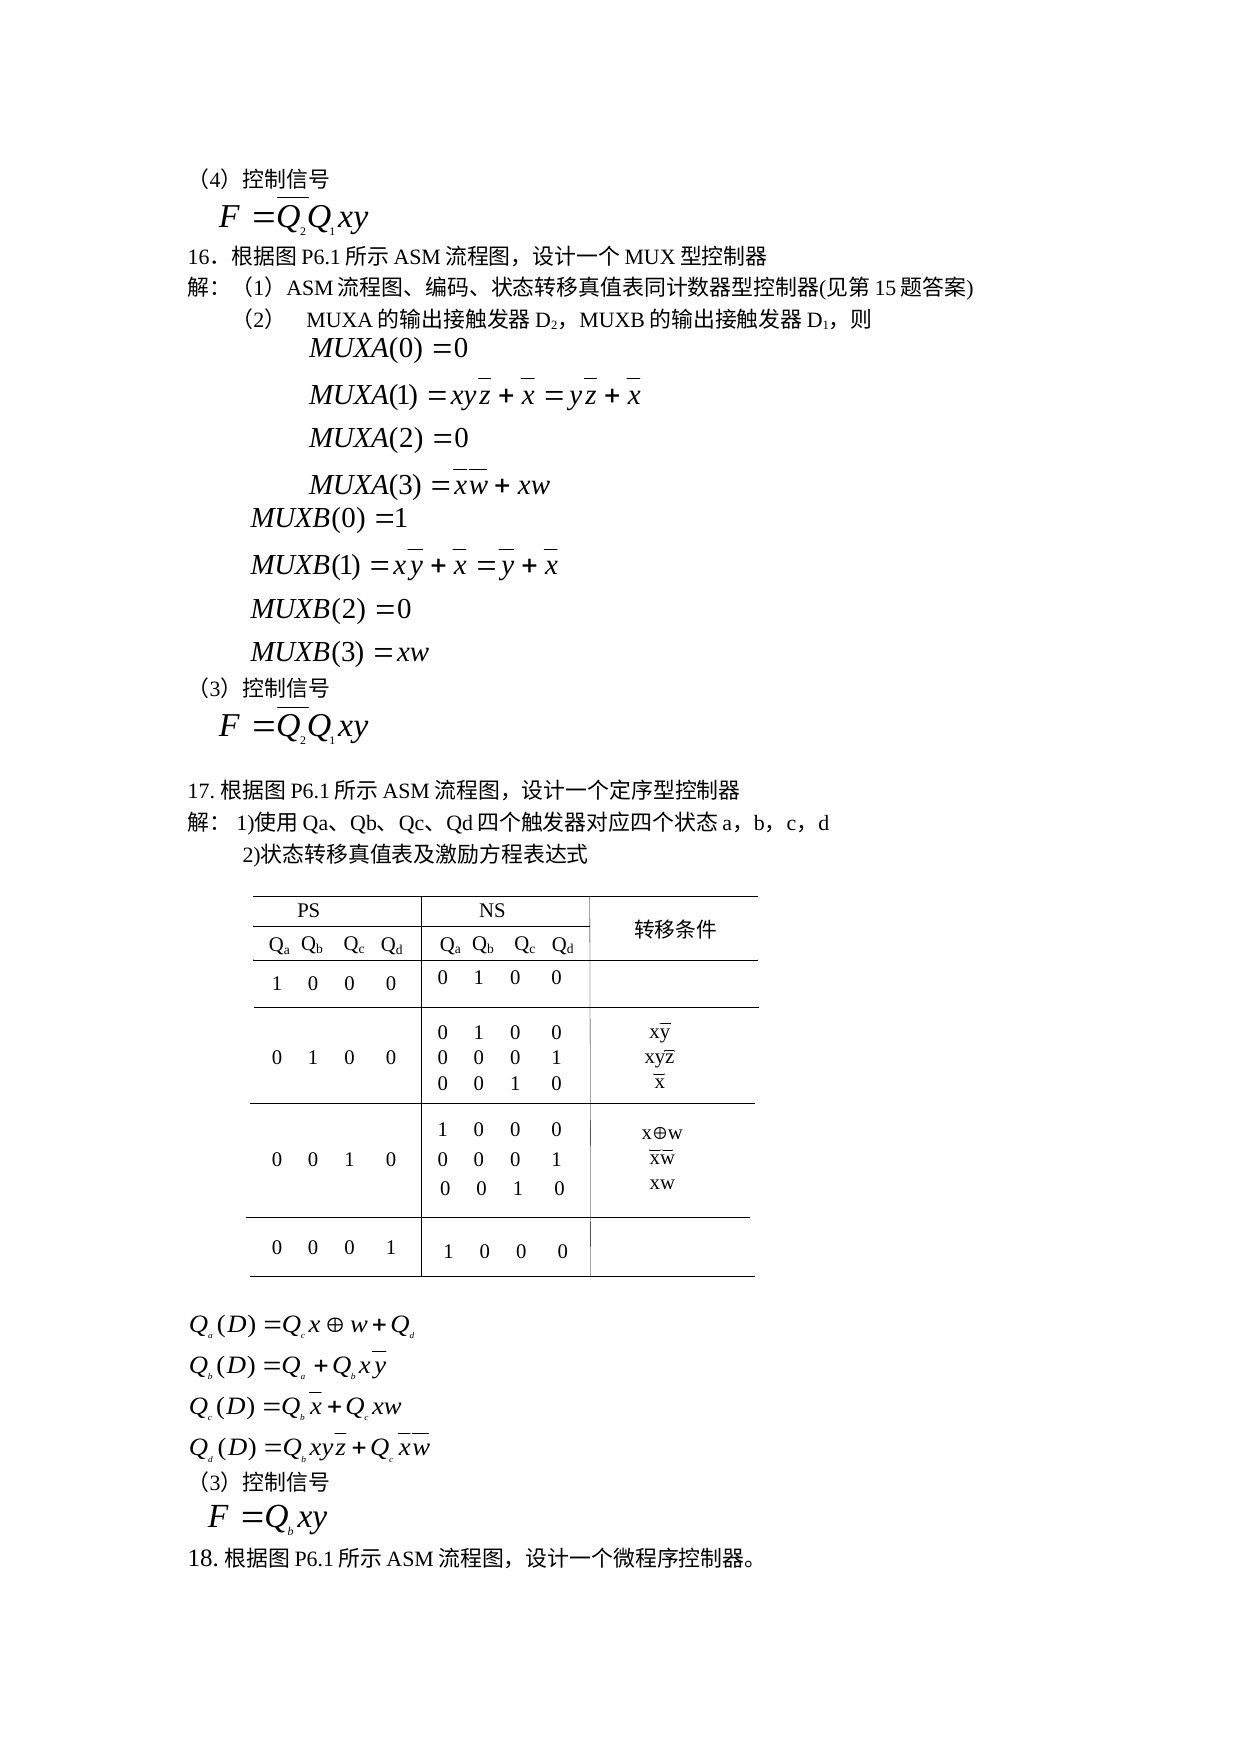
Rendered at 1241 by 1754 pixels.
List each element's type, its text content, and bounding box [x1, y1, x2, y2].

text 解： 1)使用Qa、Qb、Qc、Qd四个触发器对应四个状态a，b，c，d [187, 805, 1053, 837]
text 17. 根据图P6.1所示ASM流程图，设计一个定序型控制器 [187, 773, 1053, 805]
text 16．根据图P6.1所示ASM流程图，设计一个MUX型控制器 [187, 239, 1053, 270]
text 解：（1）ASM流程图、编码、状态转移真值表同计数器型控制器(见第15题答案) [187, 270, 1053, 302]
text （3）控制信号 [187, 671, 1053, 703]
text （3）控制信号 [187, 1465, 1053, 1497]
text 2)状态转移真值表及激励方程表达式 [187, 837, 1053, 868]
text 18. 根据图P6.1所示ASM流程图，设计一个微程序控制器。 [187, 1541, 1053, 1572]
text （4）控制信号 [187, 162, 1053, 194]
list MUXA的输出接触发器D2，MUXB的输出接触发器D1，则 [231, 302, 1053, 334]
